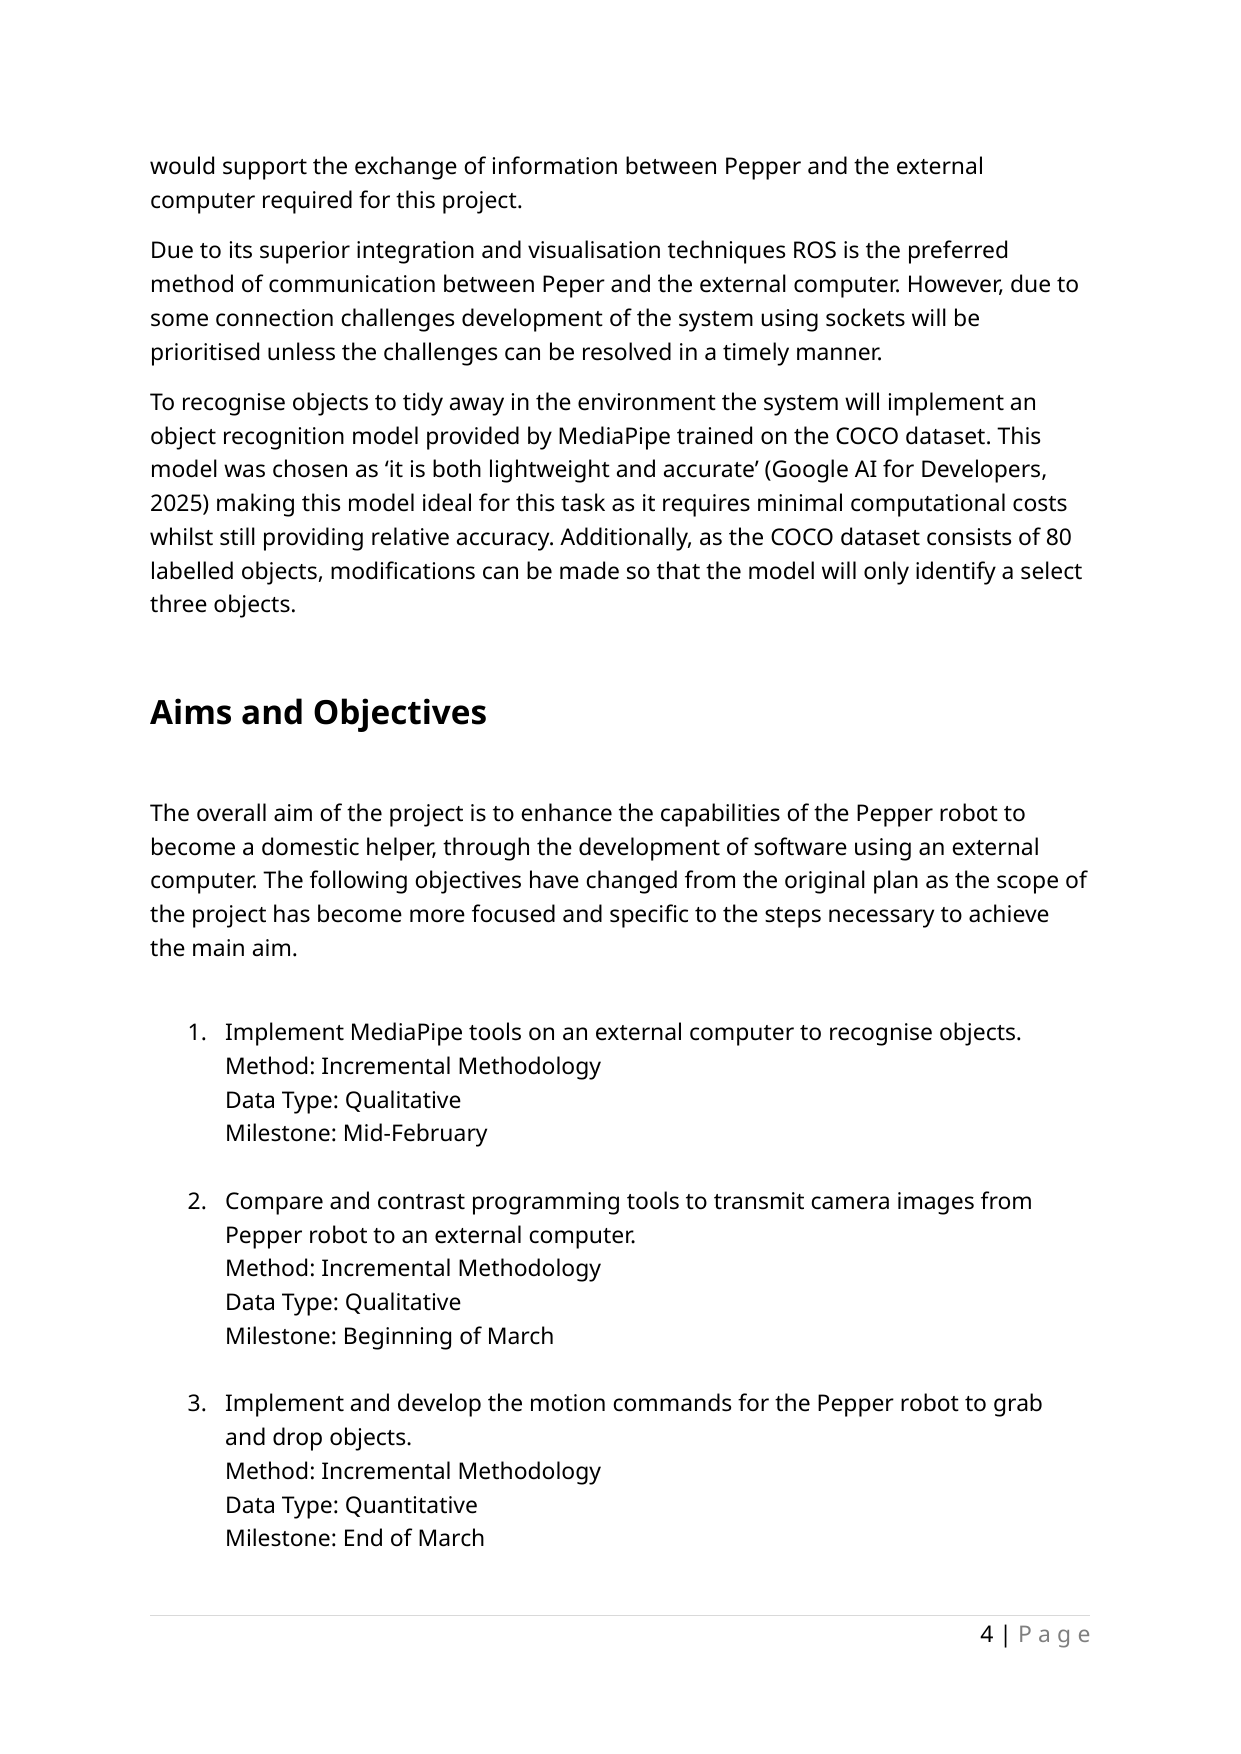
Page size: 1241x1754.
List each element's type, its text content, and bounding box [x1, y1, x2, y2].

list Method: Incremental Methodology [225, 1252, 1090, 1283]
list Milestone: Beginning of March [225, 1320, 1090, 1351]
text To recognise objects to tidy away in the environment the system will implement an object recognition model provided by MediaPipe trained on the COCO dataset. This model was chosen as ‘it is both lightweight and accurate’ (Google AI for Developers, 2025) making this model ideal for this task as it requires minimal computational costs whilst still providing relative accuracy. Additionally, as the COCO dataset consists of 80 labelled objects, modifications can be made so that the model will only identify a select three objects. [150, 386, 1090, 619]
subtitle Aims and Objectives [150, 689, 1090, 734]
list Data Type: Qualitative [225, 1083, 1090, 1115]
list Milestone: End of March [225, 1522, 1090, 1553]
list Data Type: Qualitative [225, 1286, 1090, 1317]
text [150, 150, 1090, 215]
list Implement MediaPipe tools on an external computer to recognise objects. [187, 1016, 1090, 1047]
list Compare and contrast programming tools to transmit camera images from Pepper robot to an external computer. [187, 1185, 1090, 1250]
text Due to its superior integration and visualisation techniques ROS is the preferred method of communication between Peper and the external computer. However, due to some connection challenges development of the system using sockets will be prioritised unless the challenges can be resolved in a timely manner. [150, 234, 1090, 367]
list Method: Incremental Methodology [225, 1050, 1090, 1081]
list Milestone: Mid-February [225, 1117, 1090, 1148]
list Method: Incremental Methodology [225, 1455, 1090, 1486]
list Data Type: Quantitative [225, 1488, 1090, 1520]
list Implement and develop the motion commands for the Pepper robot to grab and drop objects. [187, 1387, 1090, 1452]
text The overall aim of the project is to enhance the capabilities of the Pepper robot to become a domestic helper, through the development of software using an external computer. The following objectives have changed from the original plan as the scope of the project has become more focused and specific to the steps necessary to achieve the main aim. [150, 797, 1090, 963]
